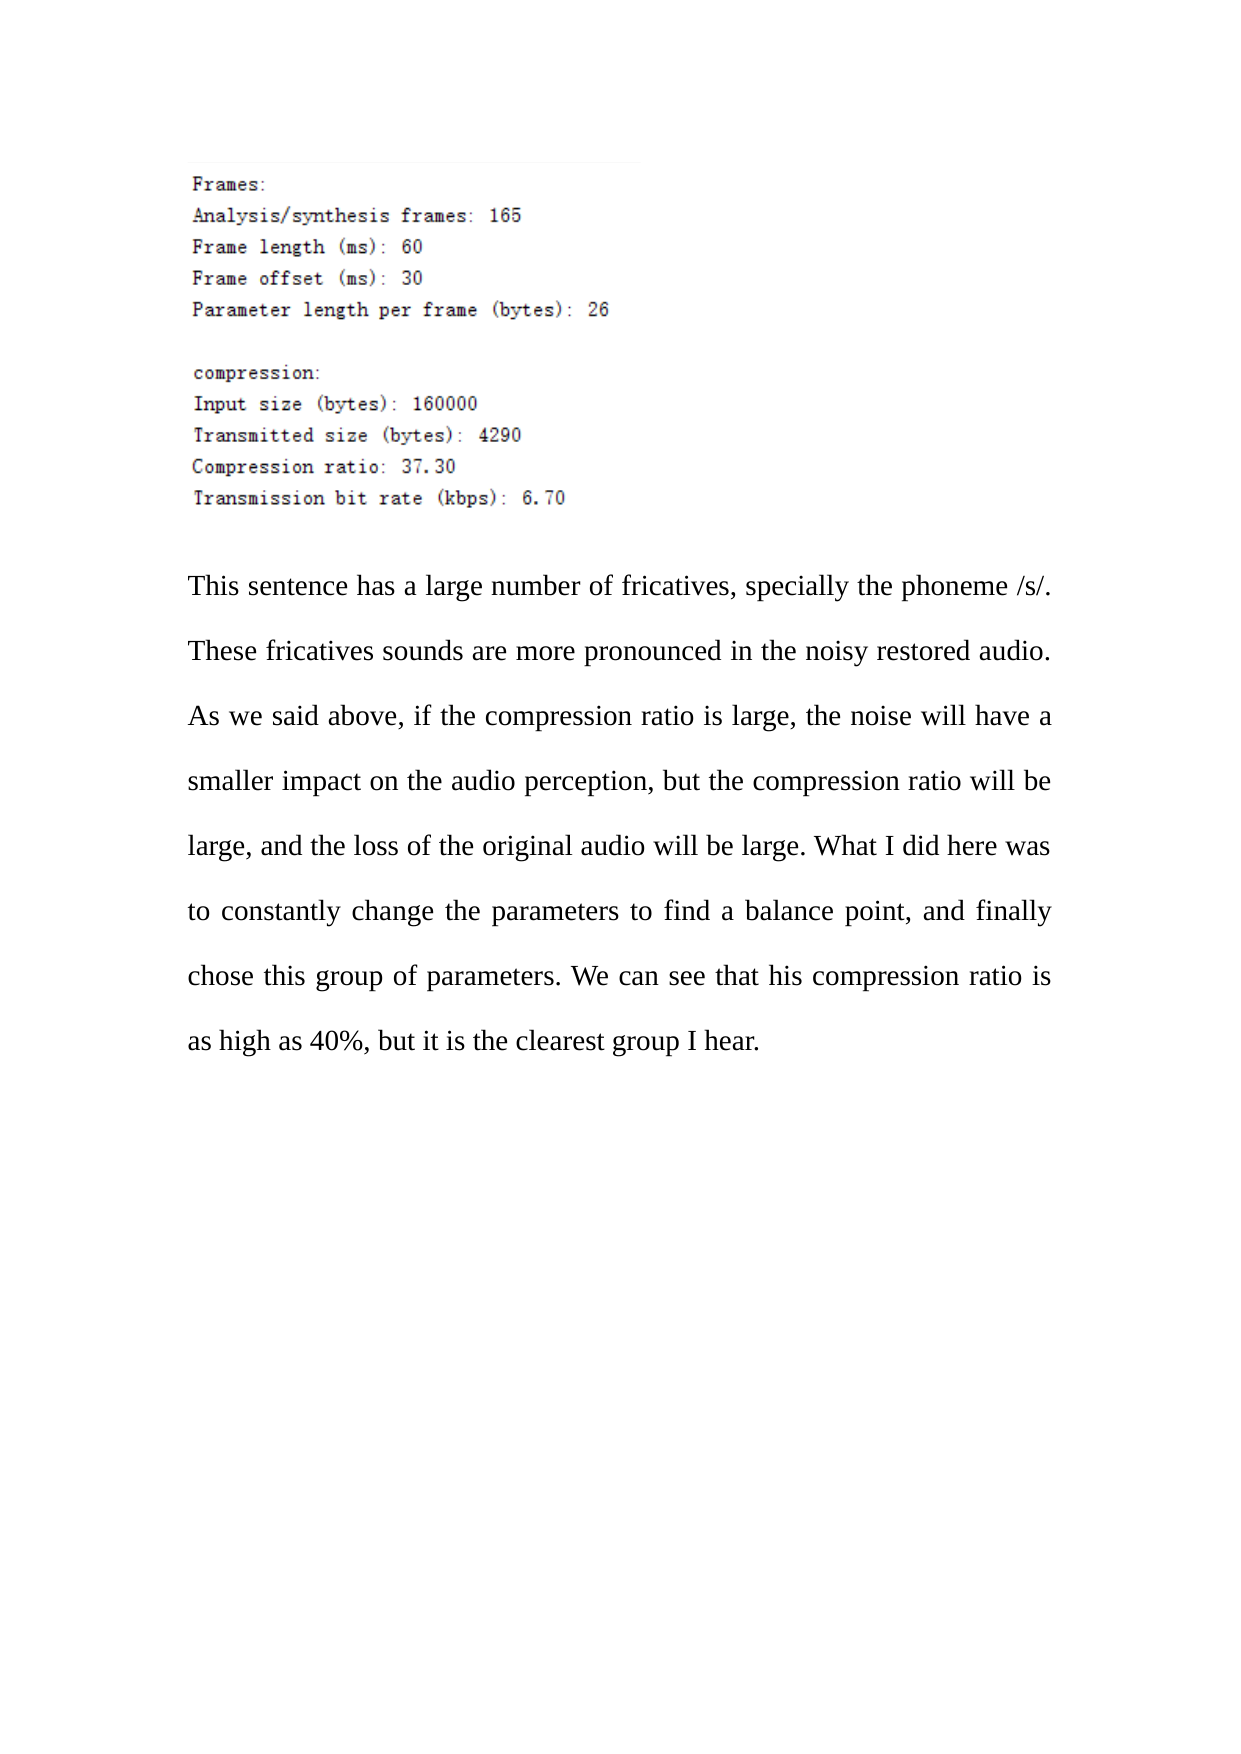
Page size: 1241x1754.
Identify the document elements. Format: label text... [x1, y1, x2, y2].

text This sentence has a large number of fricatives, specially the phoneme /s/. These fricatives sounds are more pronounced in the noisy restored audio. As we said above, if the compression ratio is large, the noise will have a smaller impact on the audio perception, but the compression ratio will be large, and the loss of the original audio will be large. What I did here was to constantly change the parameters to find a balance point, and finally chose this group of parameters. We can see that his compression ratio is as high as 40%, but it is the clearest group I hear. [187, 552, 1053, 1072]
picture [187, 162, 641, 522]
